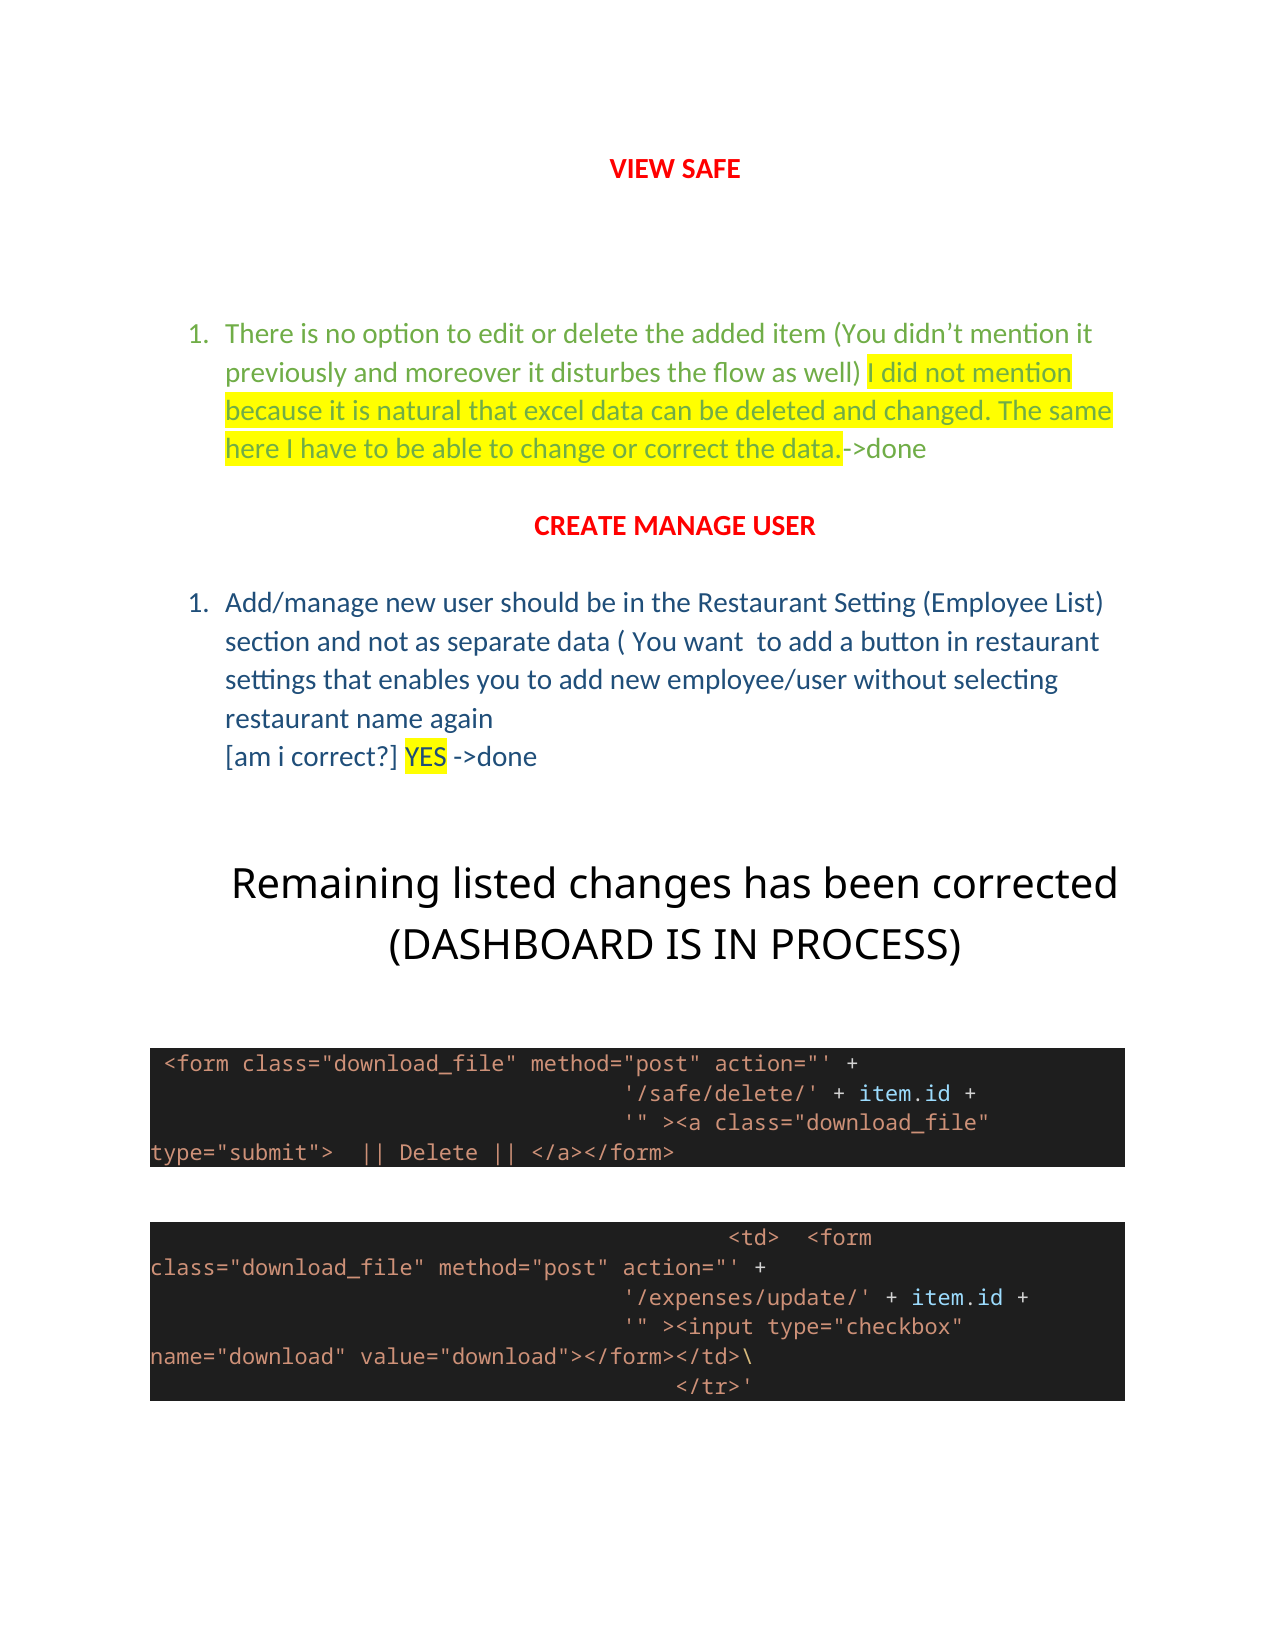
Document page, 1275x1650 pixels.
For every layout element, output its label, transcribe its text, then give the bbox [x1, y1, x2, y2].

list [am i correct?] YES ->done [447, 738, 1125, 774]
text </tr>' [150, 1371, 1125, 1401]
list There is no option to edit or delete the added item (You didn’t mention it previously and moreover it disturbes the flow as well) I did not mention because it is natural that excel data can be deleted and changed. The same here I have to be able to change or correct the data.->done [187, 315, 1125, 466]
list Remaining listed changes has been corrected (DASHBOARD IS IN PROCESS) [225, 853, 1125, 971]
text <form class="download_file" method="post" action="' + [150, 1048, 1125, 1077]
text '" ><a class="download_file" type="submit"> || Delete || </a></form> [150, 1107, 1125, 1167]
list VIEW SAFE [225, 150, 1125, 186]
list CREATE MANAGE USER [225, 507, 1125, 543]
list Add/manage new user should be in the Restaurant Setting (Employee List) section and not as separate data ( You want to add a button in restaurant settings that enables you to add new employee/user without selecting restaurant name again [187, 584, 1125, 735]
text '" ><input type="checkbox" name="download" value="download"></form></td>\ [150, 1311, 1125, 1371]
text '/safe/delete/' + item.id + [150, 1077, 1125, 1107]
list [am i correct?] YES ->done [225, 738, 405, 774]
text <td> <form class="download_file" method="post" action="' + [150, 1222, 1125, 1282]
text '/expenses/update/' + item.id + [150, 1282, 1125, 1311]
